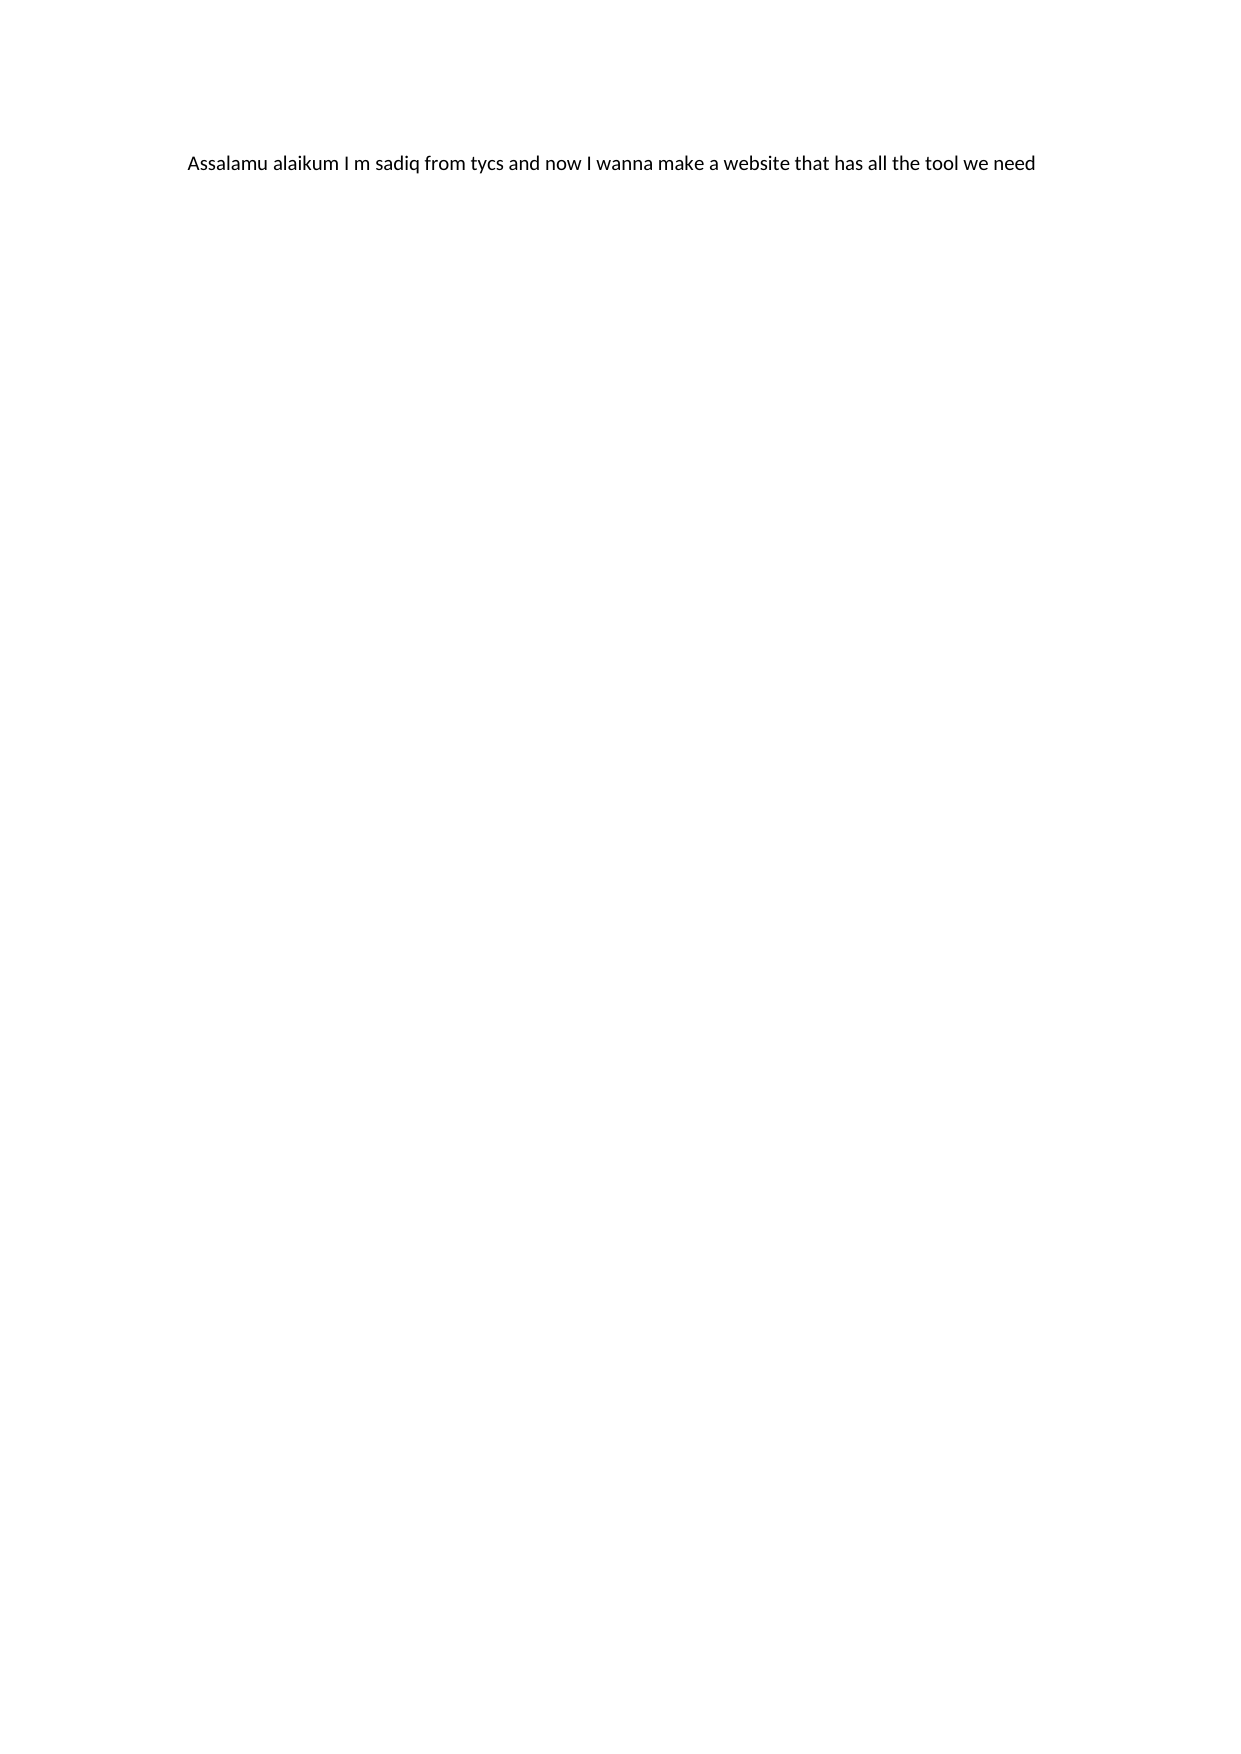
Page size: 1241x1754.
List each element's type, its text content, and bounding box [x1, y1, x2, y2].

text Assalamu alaikum I m sadiq from tycs and now I wanna make a website that has all the tool we need [187, 150, 1053, 175]
